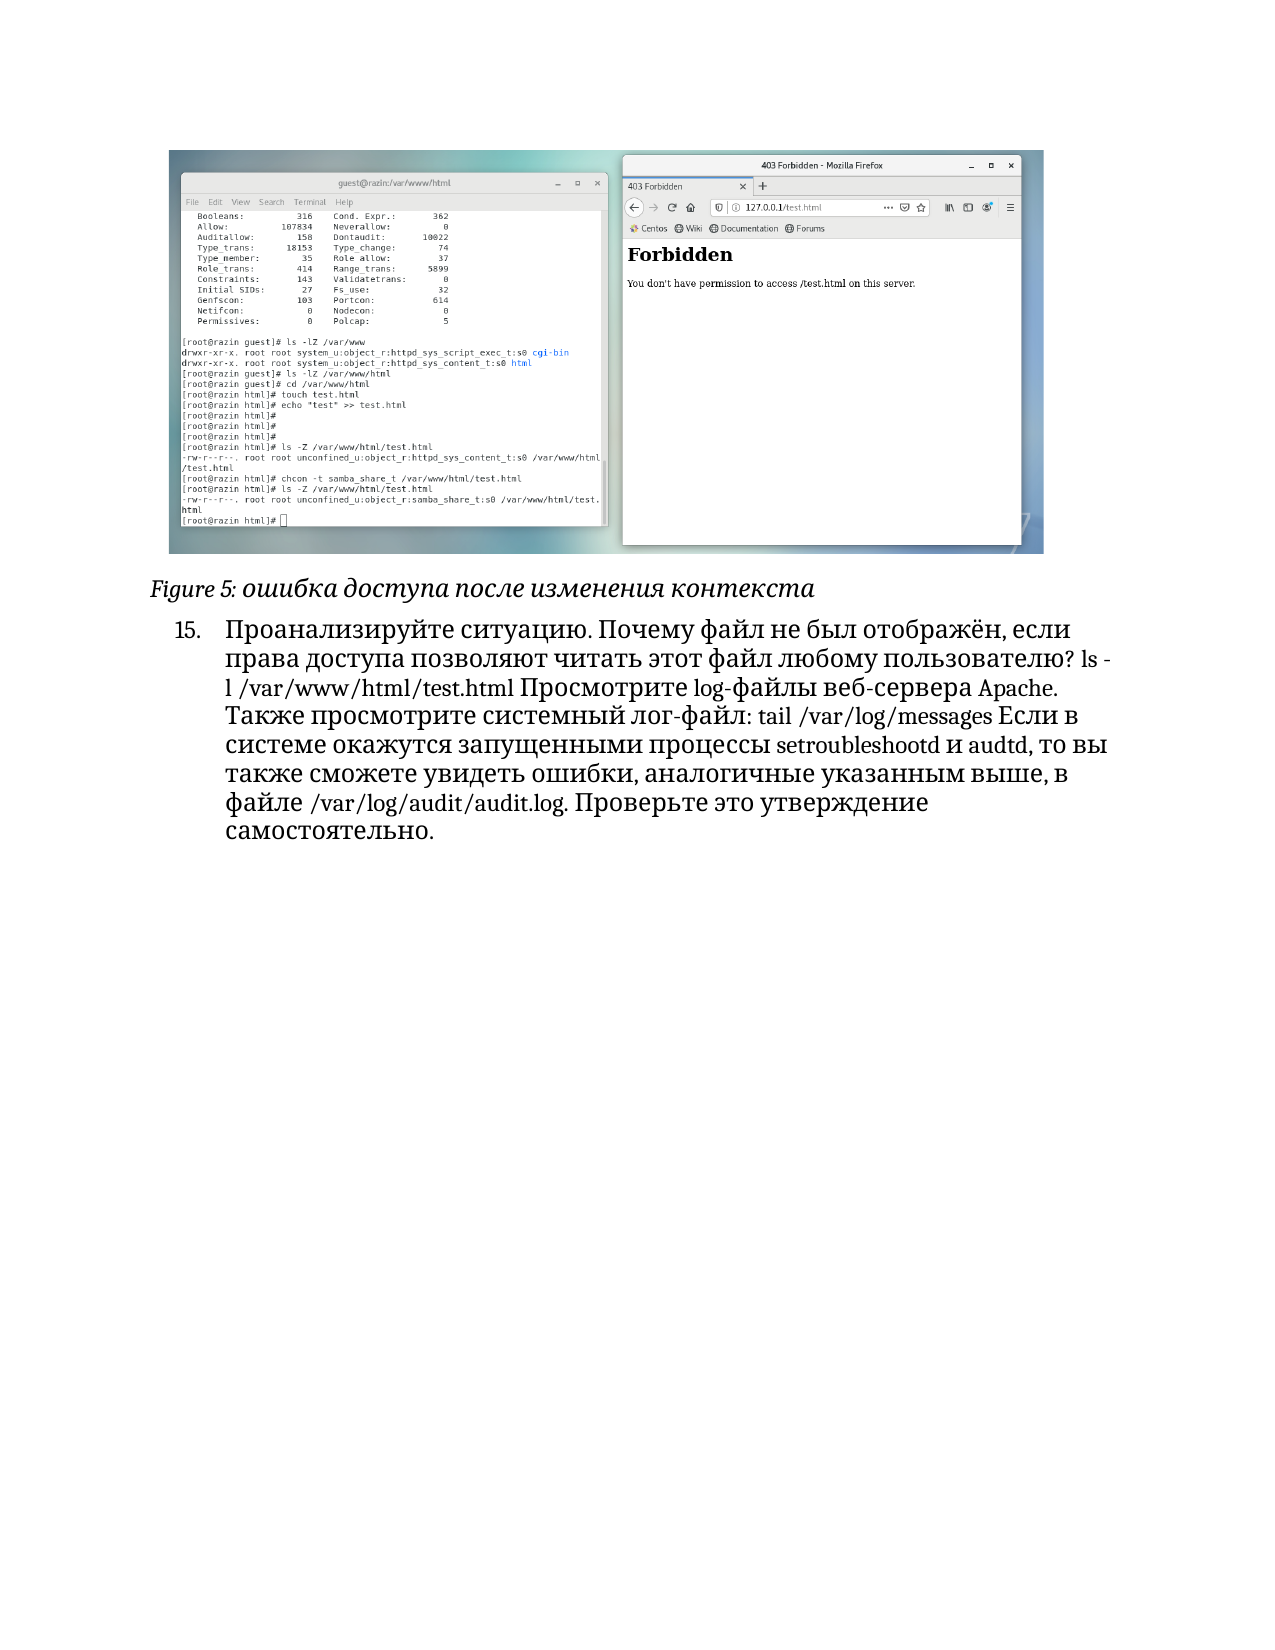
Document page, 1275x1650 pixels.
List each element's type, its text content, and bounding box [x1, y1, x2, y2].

picture [168, 150, 1044, 554]
list Проанализируйте ситуацию. Почему файл не был отображён, если права доступа позволяют читать этот файл любому пользователю? ls -l /var/www/html/test.html Просмотрите log-файлы веб-сервера Apache. Также просмотрите системный лог-файл: tail /var/log/messages Если в системе окажутся запущенными процессы setroubleshootd и audtd, то вы также сможете увидеть ошибки, аналогичные указанным выше, в файле /var/log/audit/audit.log. Проверьте это утверждение самостоятельно. [175, 616, 1125, 846]
text Figure 5: ошибка доступа после изменения контекста [150, 575, 1125, 603]
